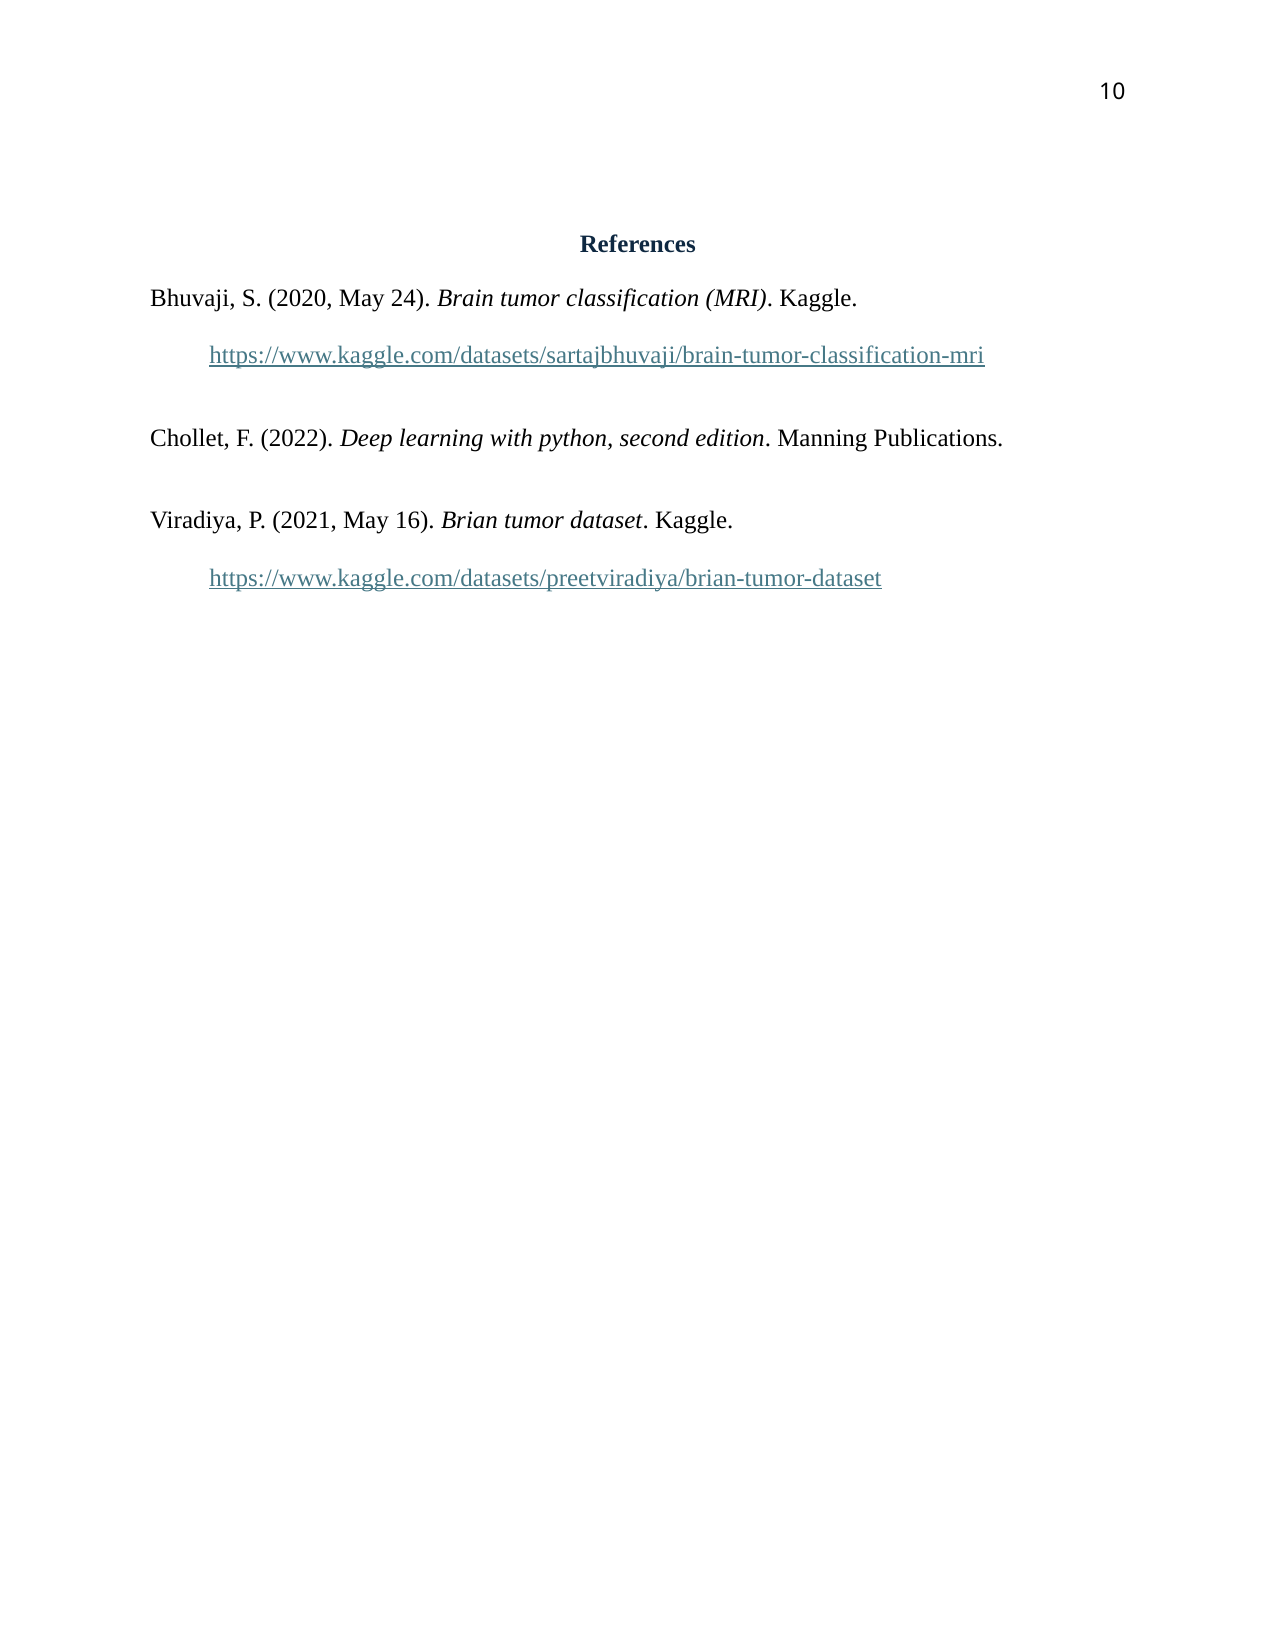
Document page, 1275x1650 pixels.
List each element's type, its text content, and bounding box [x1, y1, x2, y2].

text Viradiya, P. (2021, May 16). Brian tumor dataset. Kaggle. https://www.kaggle.com/datasets/preetviradiya/brian-tumor-dataset [150, 505, 1125, 592]
text References [150, 229, 1125, 258]
text Bhuvaji, S. (2020, May 24). Brain tumor classification (MRI). Kaggle. https://www.kaggle.com/datasets/sartajbhuvaji/brain-tumor-classification-mri [150, 283, 1125, 369]
text Chollet, F. (2022). Deep learning with python, second edition. Manning Publications. [150, 423, 1125, 452]
